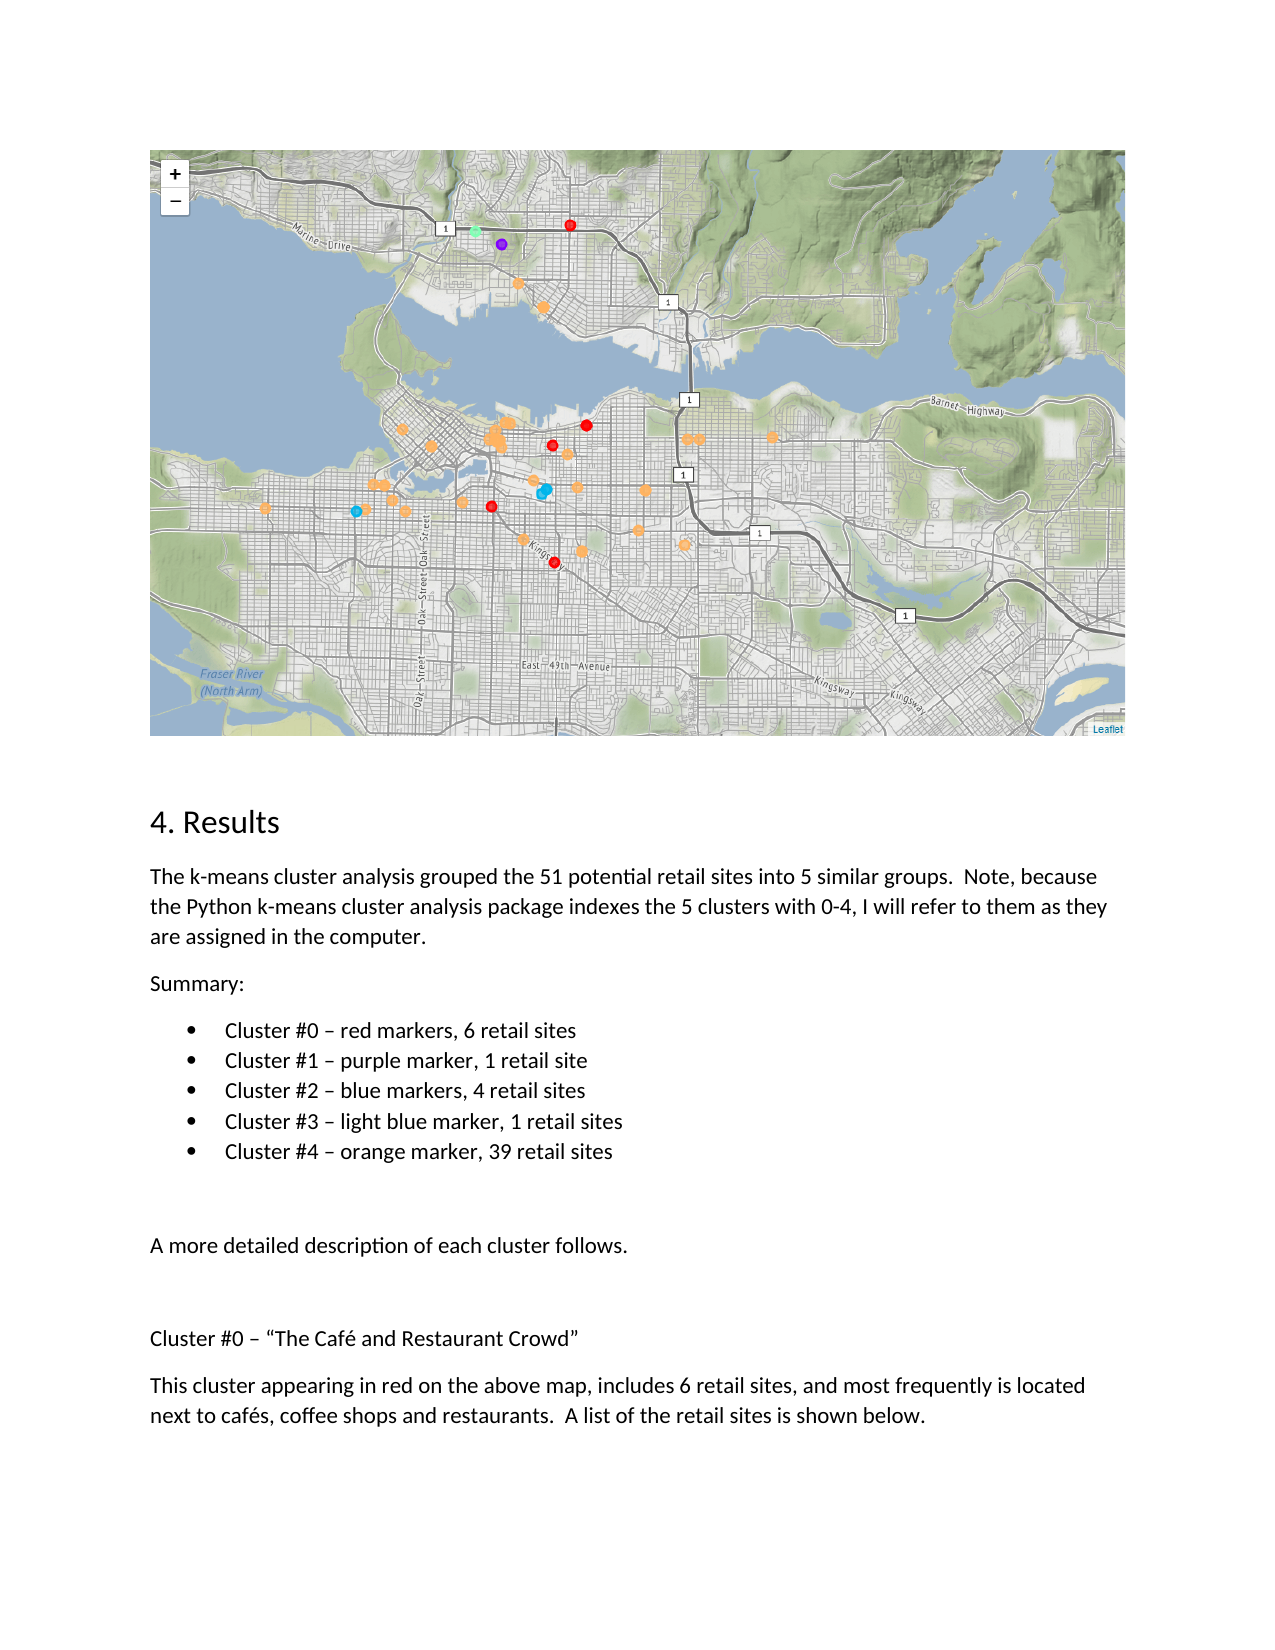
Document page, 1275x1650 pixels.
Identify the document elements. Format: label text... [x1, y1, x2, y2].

text The k-means cluster analysis grouped the 51 potential retail sites into 5 similar groups. Note, because the Python k-means cluster analysis package indexes the 5 clusters with 0-4, I will refer to them as they are assigned in the computer. [150, 862, 1125, 951]
list Cluster #4 – orange marker, 39 retail sites [187, 1137, 1125, 1165]
text Cluster #0 – “The Café and Restaurant Crowd” [150, 1324, 1125, 1353]
text Summary: [150, 969, 1125, 997]
list Cluster #2 – blue markers, 4 retail sites [187, 1077, 1125, 1105]
text 4. Results [150, 801, 1125, 842]
text This cluster appearing in red on the above map, includes 6 retail sites, and most frequently is located next to cafés, coffee shops and restaurants. A list of the retail sites is shown below. [150, 1371, 1125, 1430]
list Cluster #0 – red markers, 6 retail sites [187, 1016, 1125, 1044]
list Cluster #3 – light blue marker, 1 retail sites [187, 1107, 1125, 1135]
text A more detailed description of each cluster follows. [150, 1231, 1125, 1259]
list Cluster #1 – purple marker, 1 retail site [187, 1046, 1125, 1074]
picture [150, 150, 1125, 736]
